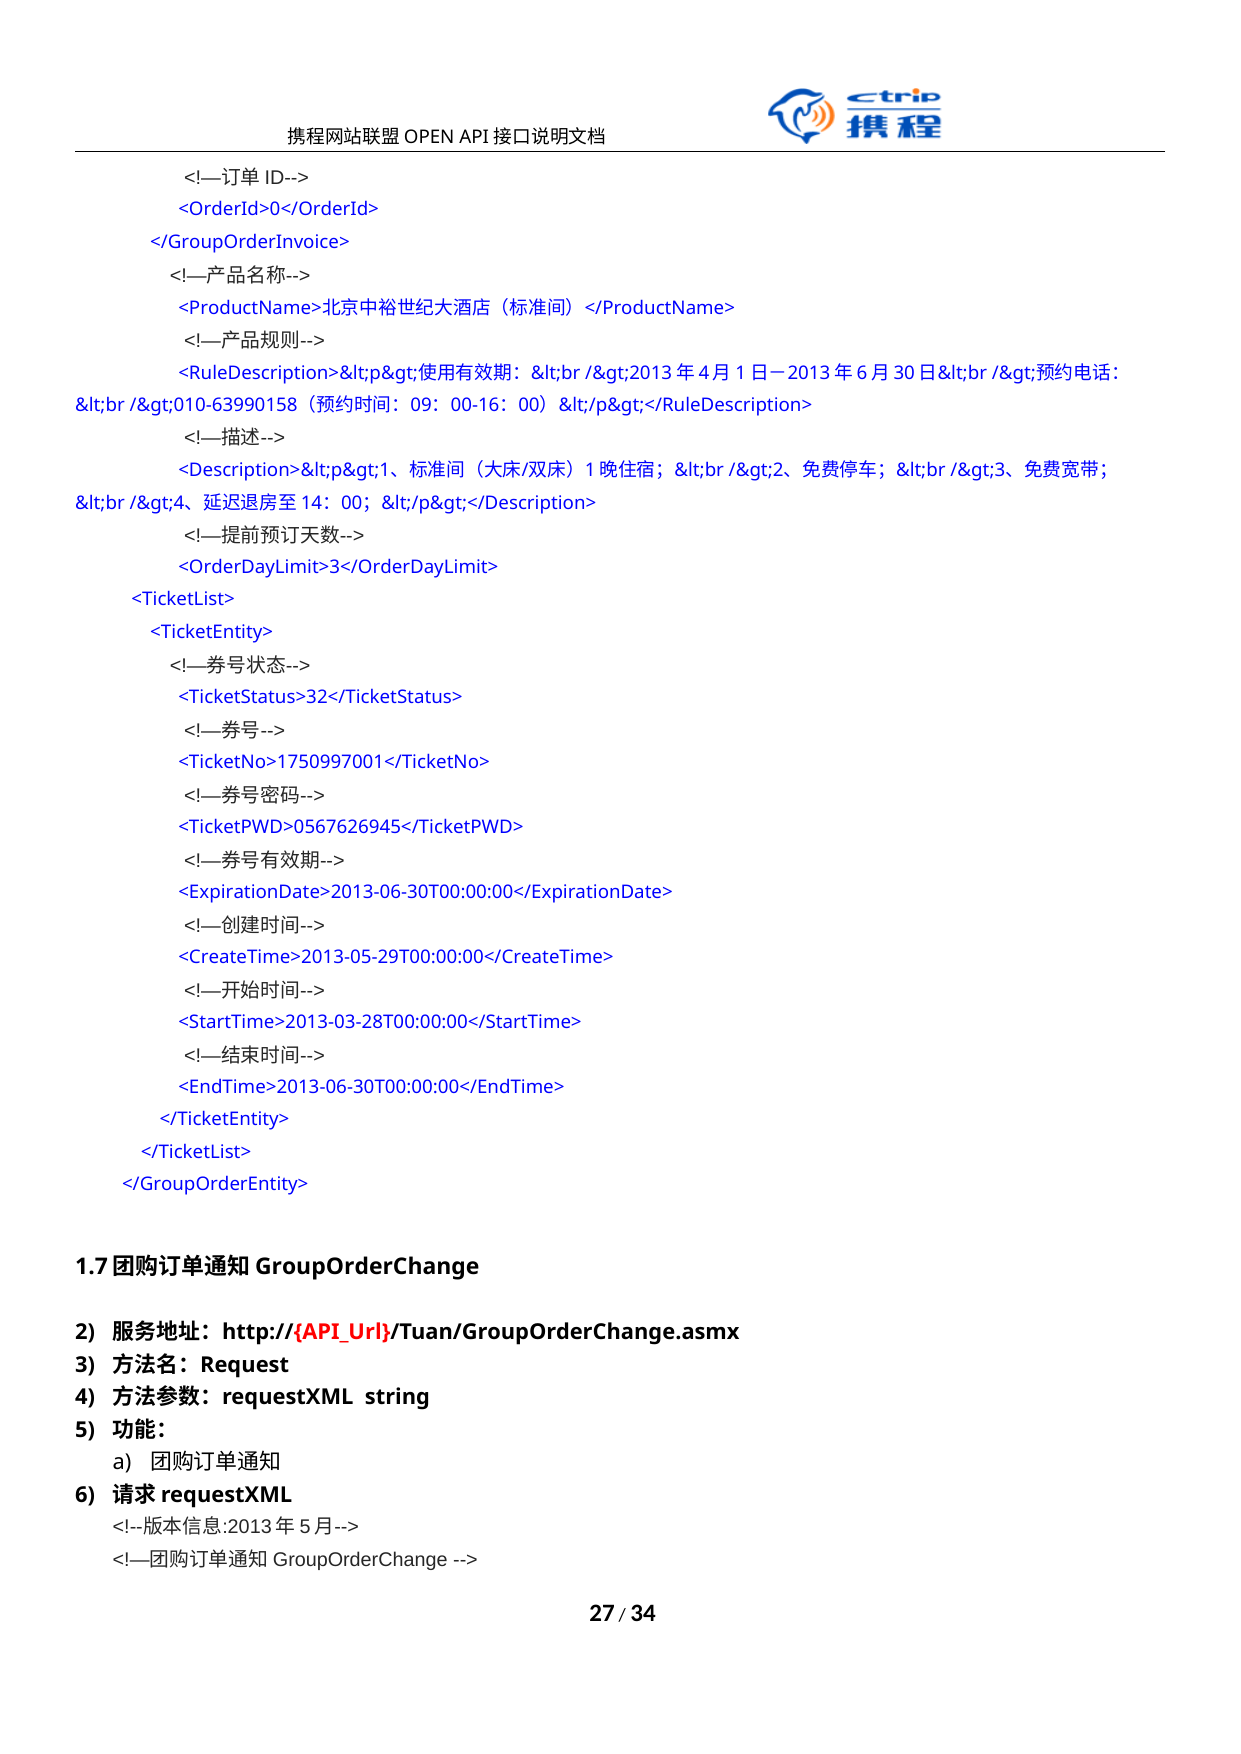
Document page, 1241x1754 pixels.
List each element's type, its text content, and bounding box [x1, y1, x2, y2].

text <ExpirationDate>2013-06-30T00:00:00</ExpirationDate> [75, 875, 1165, 907]
text <StartTime>2013-03-28T00:00:00</StartTime> [75, 1005, 1165, 1037]
text <!—券号密码--> [75, 777, 1165, 810]
list 功能： [75, 1411, 1165, 1444]
list 请求requestXML [75, 1476, 1165, 1509]
text <!—产品名称--> [75, 257, 1165, 290]
text <RuleDescription>&lt;p&gt;使用有效期：&lt;br /&gt;2013年4月1日－2013年6月30日&lt;br /&gt;预约电话：&lt;br /&gt;010-63990158（预约时间：09：00-16：00）&lt;/p&gt;</RuleDescription> [75, 355, 1165, 420]
list 服务地址：http://{API_Url}/Tuan/GroupOrderChange.asmx [75, 1314, 1165, 1346]
text </TicketList> [75, 1135, 1165, 1167]
text <OrderDayLimit>3</OrderDayLimit> [75, 550, 1165, 582]
text </GroupOrderEntity> [75, 1167, 1165, 1200]
text <!—提前预订天数--> [75, 517, 1165, 550]
text <ProductName>北京中裕世纪大酒店（标准间）</ProductName> [75, 290, 1165, 322]
list 方法名：Request [75, 1346, 1165, 1379]
text <OrderId>0</OrderId> [75, 192, 1165, 225]
text <TicketPWD>0567626945</TicketPWD> [75, 810, 1165, 842]
text </GroupOrderInvoice> [75, 225, 1165, 257]
text <TicketList> [75, 582, 1165, 615]
text <TicketNo>1750997001</TicketNo> [75, 745, 1165, 777]
text <!—订单ID--> [75, 160, 1165, 192]
text <!—产品规则--> [75, 322, 1165, 355]
text <!--版本信息:2013年5月--> [75, 1509, 1165, 1541]
text <CreateTime>2013-05-29T00:00:00</CreateTime> [75, 940, 1165, 972]
text <!—团购订单通知 GroupOrderChange --> [75, 1541, 1165, 1574]
text </TicketEntity> [75, 1102, 1165, 1135]
text <TicketEntity> [75, 615, 1165, 647]
text <Description>&lt;p&gt;1、标准间（大床/双床）1晚住宿；&lt;br /&gt;2、免费停车；&lt;br /&gt;3、免费宽带；&lt;br /&gt;4、延迟退房至14：00；&lt;/p&gt;</Description> [75, 452, 1165, 517]
list 团购订单通知 [112, 1444, 1165, 1476]
list 方法参数：requestXML string [75, 1379, 1165, 1411]
picture [757, 88, 953, 144]
text <!—券号有效期--> [75, 842, 1165, 875]
text <!—描述--> [75, 420, 1165, 452]
text <EndTime>2013-06-30T00:00:00</EndTime> [75, 1070, 1165, 1102]
text <!—开始时间--> [75, 972, 1165, 1005]
text <!—券号状态--> [75, 647, 1165, 680]
text <TicketStatus>32</TicketStatus> [75, 680, 1165, 712]
text <!—券号--> [75, 712, 1165, 745]
text <!—结束时间--> [75, 1037, 1165, 1070]
text <!—创建时间--> [75, 907, 1165, 940]
subtitle 1.7团购订单通知 GroupOrderChange [75, 1232, 1165, 1297]
